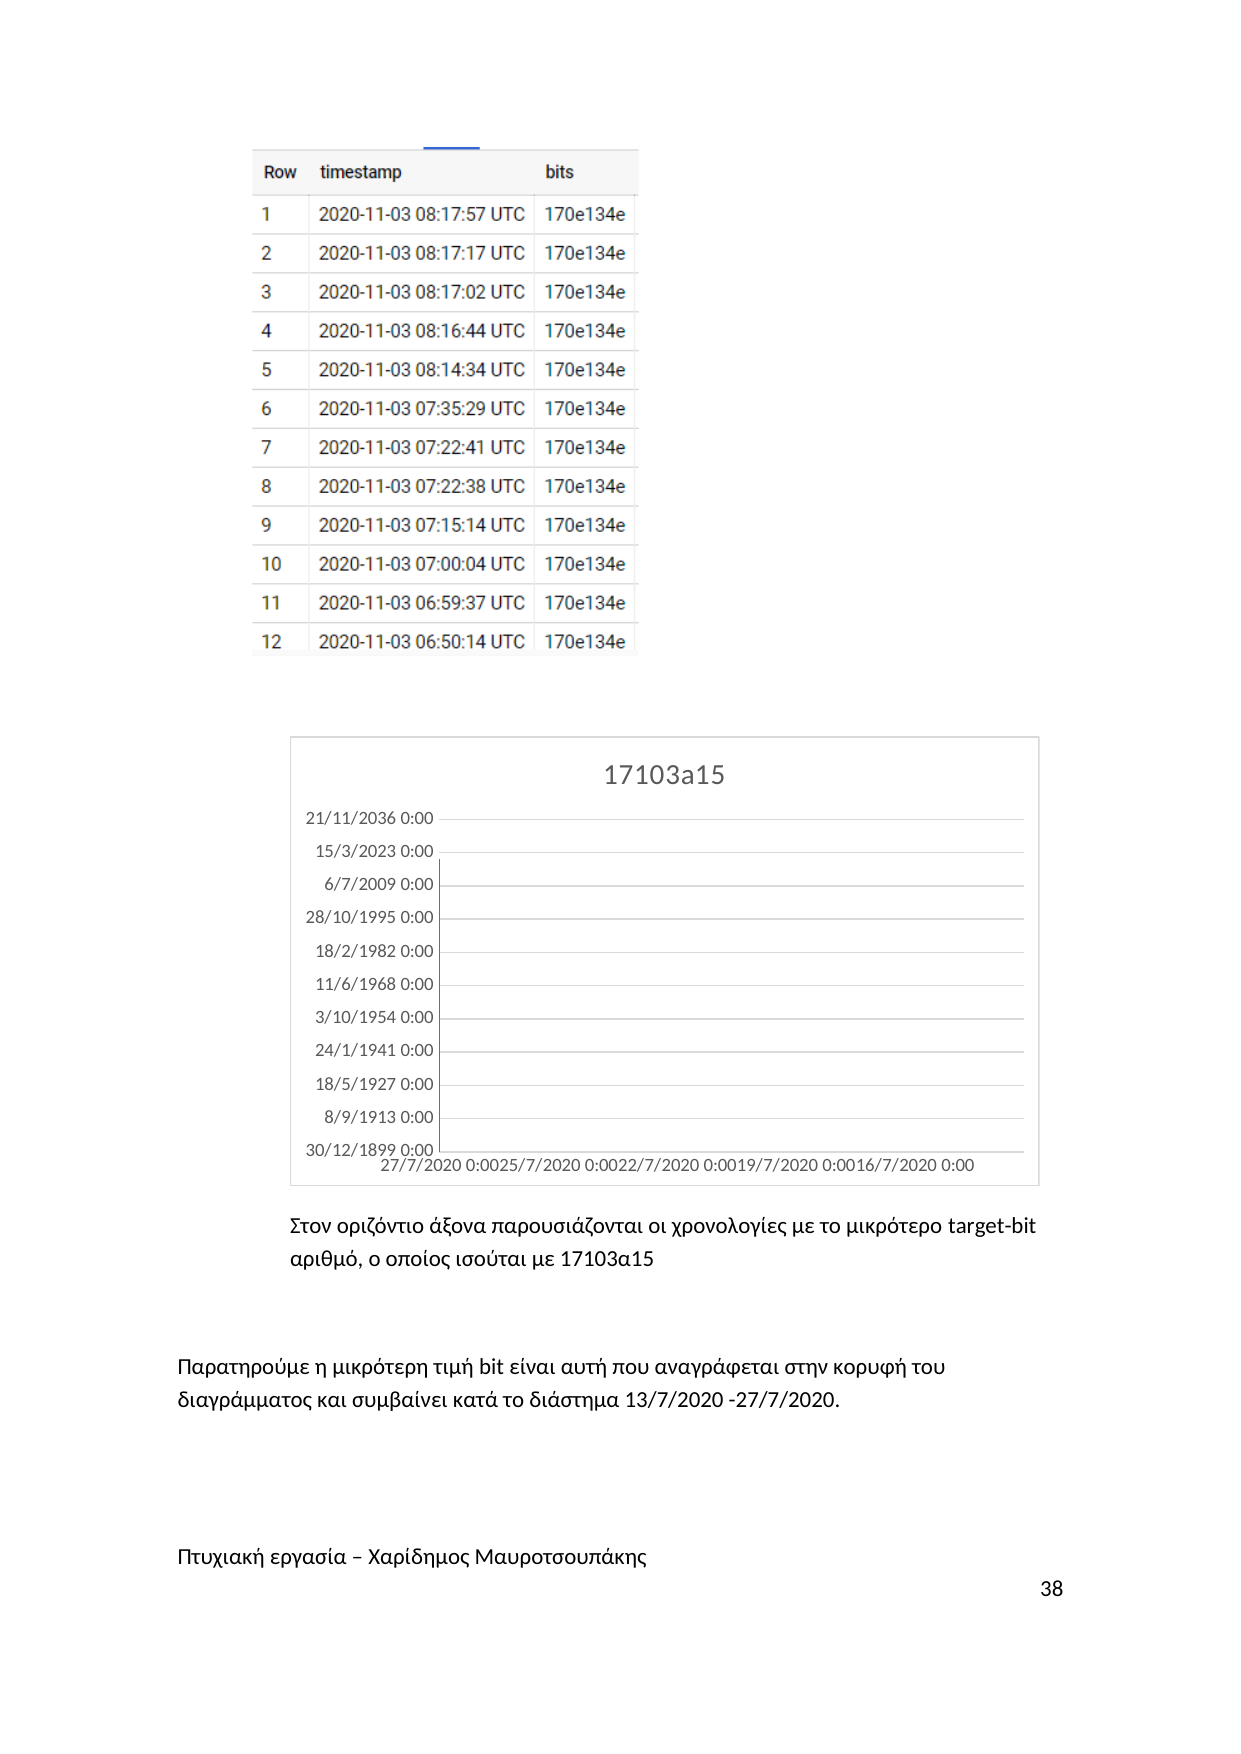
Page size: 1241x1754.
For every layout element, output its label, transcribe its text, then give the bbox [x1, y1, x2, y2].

text Στον οριζόντιο άξονα παρουσιάζονται οι χρονολογίες με το μικρότερο target-bit αριθμό, ο οποίος ισούται με 17103α15 [290, 1211, 1063, 1272]
picture [252, 147, 639, 656]
text Παρατηρούμε η μικρότερη τιμή bit είναι αυτή που αναγράφεται στην κορυφή του διαγράμματος και συμβαίνει κατά το διάστημα 13/7/2020 -27/7/2020. [177, 1352, 1063, 1413]
